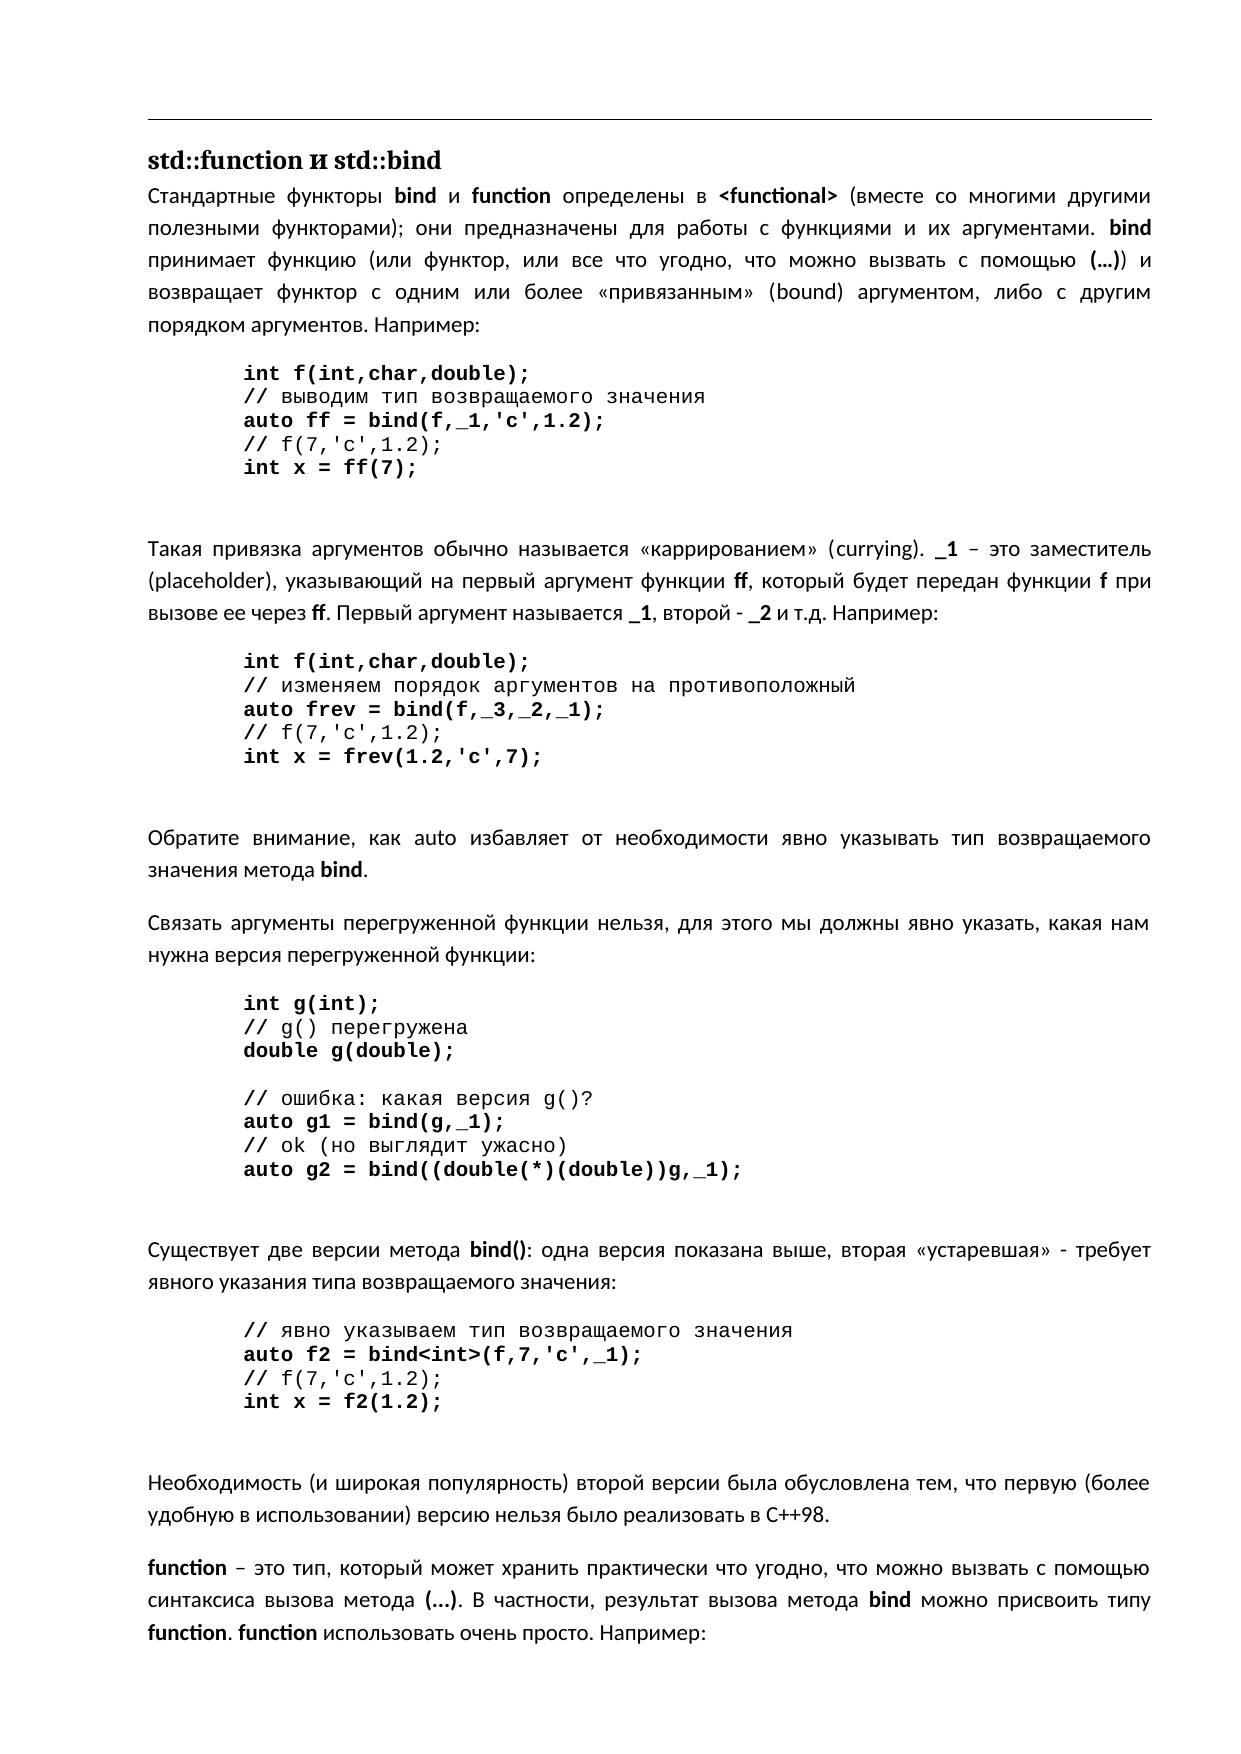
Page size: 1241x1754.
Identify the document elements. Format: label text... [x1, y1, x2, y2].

text int x = frev(1.2,'c',7); [148, 746, 1152, 769]
text // ошибка: какая версия g()? [148, 1088, 1152, 1111]
text // f(7,'c',1.2); [148, 434, 1152, 457]
text int f(int,char,double); [148, 651, 1152, 675]
text auto ff = bind(f,_1,'c',1.2); [148, 410, 1152, 434]
text // выводим тип возвращаемого значения [148, 386, 1152, 410]
text // изменяем порядок аргументов на противоположный [148, 675, 1152, 699]
text function – это тип, который может хранить практически что угодно, что можно вызвать с помощью синтаксиса вызова метода (...). В частности, результат вызова метода bind можно присвоить типу function. function использовать очень просто. Например: [148, 1553, 1152, 1646]
text Обратите внимание, как auto избавляет от необходимости явно указывать тип возвращаемого значения метода bind. [148, 823, 1152, 883]
text double g(double); [148, 1040, 1152, 1064]
text auto frev = bind(f,_3,_2,_1); [148, 699, 1152, 722]
text int x = f2(1.2); [148, 1391, 1152, 1415]
text auto g2 = bind((double(*)(double))g,_1); [148, 1158, 1152, 1182]
text Такая привязка аргументов обычно называется «каррированием» (currying). _1 – это заместитель (placeholder), указывающий на первый аргумент функции ff, который будет передан функции f при вызове ее через ff. Первый аргумент называется _1, второй - _2 и т.д. Например: [148, 534, 1152, 626]
text // f(7,'c',1.2); [148, 722, 1152, 746]
text // g() перегружена [148, 1017, 1152, 1040]
text int x = ff(7); [148, 457, 1152, 481]
text Связать аргументы перегруженной функции нельзя, для этого мы должны явно указать, какая нам нужна версия перегруженной функции: [148, 908, 1152, 968]
text auto g1 = bind(g,_1); [148, 1111, 1152, 1135]
subtitle std::function и std::bind [148, 145, 1152, 176]
text // ok (но выглядит ужасно) [148, 1135, 1152, 1158]
text Стандартные функторы bind и function определены в <functional> (вместе со многими другими полезными функторами); они предназначены для работы с функциями и их аргументами. bind принимает функцию (или функтор, или все что угодно, что можно вызвать с помощью (…)) и возвращает функтор с одним или более «привязанным» (bound) аргументом, либо с другим порядком аргументов. Например: [148, 181, 1152, 338]
text // f(7,'c',1.2); [148, 1368, 1152, 1391]
text auto f2 = bind<int>(f,7,'c',_1); [148, 1344, 1152, 1368]
text int f(int,char,double); [148, 363, 1152, 386]
text // явно указываем тип возвращаемого значения [148, 1320, 1152, 1344]
text int g(int); [148, 993, 1152, 1017]
text Существует две версии метода bind(): одна версия показана выше, вторая «устаревшая» - требует явного указания типа возвращаемого значения: [148, 1235, 1152, 1295]
text Необходимость (и широкая популярность) второй версии была обусловлена тем, что первую (более удобную в использовании) версию нельзя было реализовать в С++98. [148, 1468, 1152, 1528]
